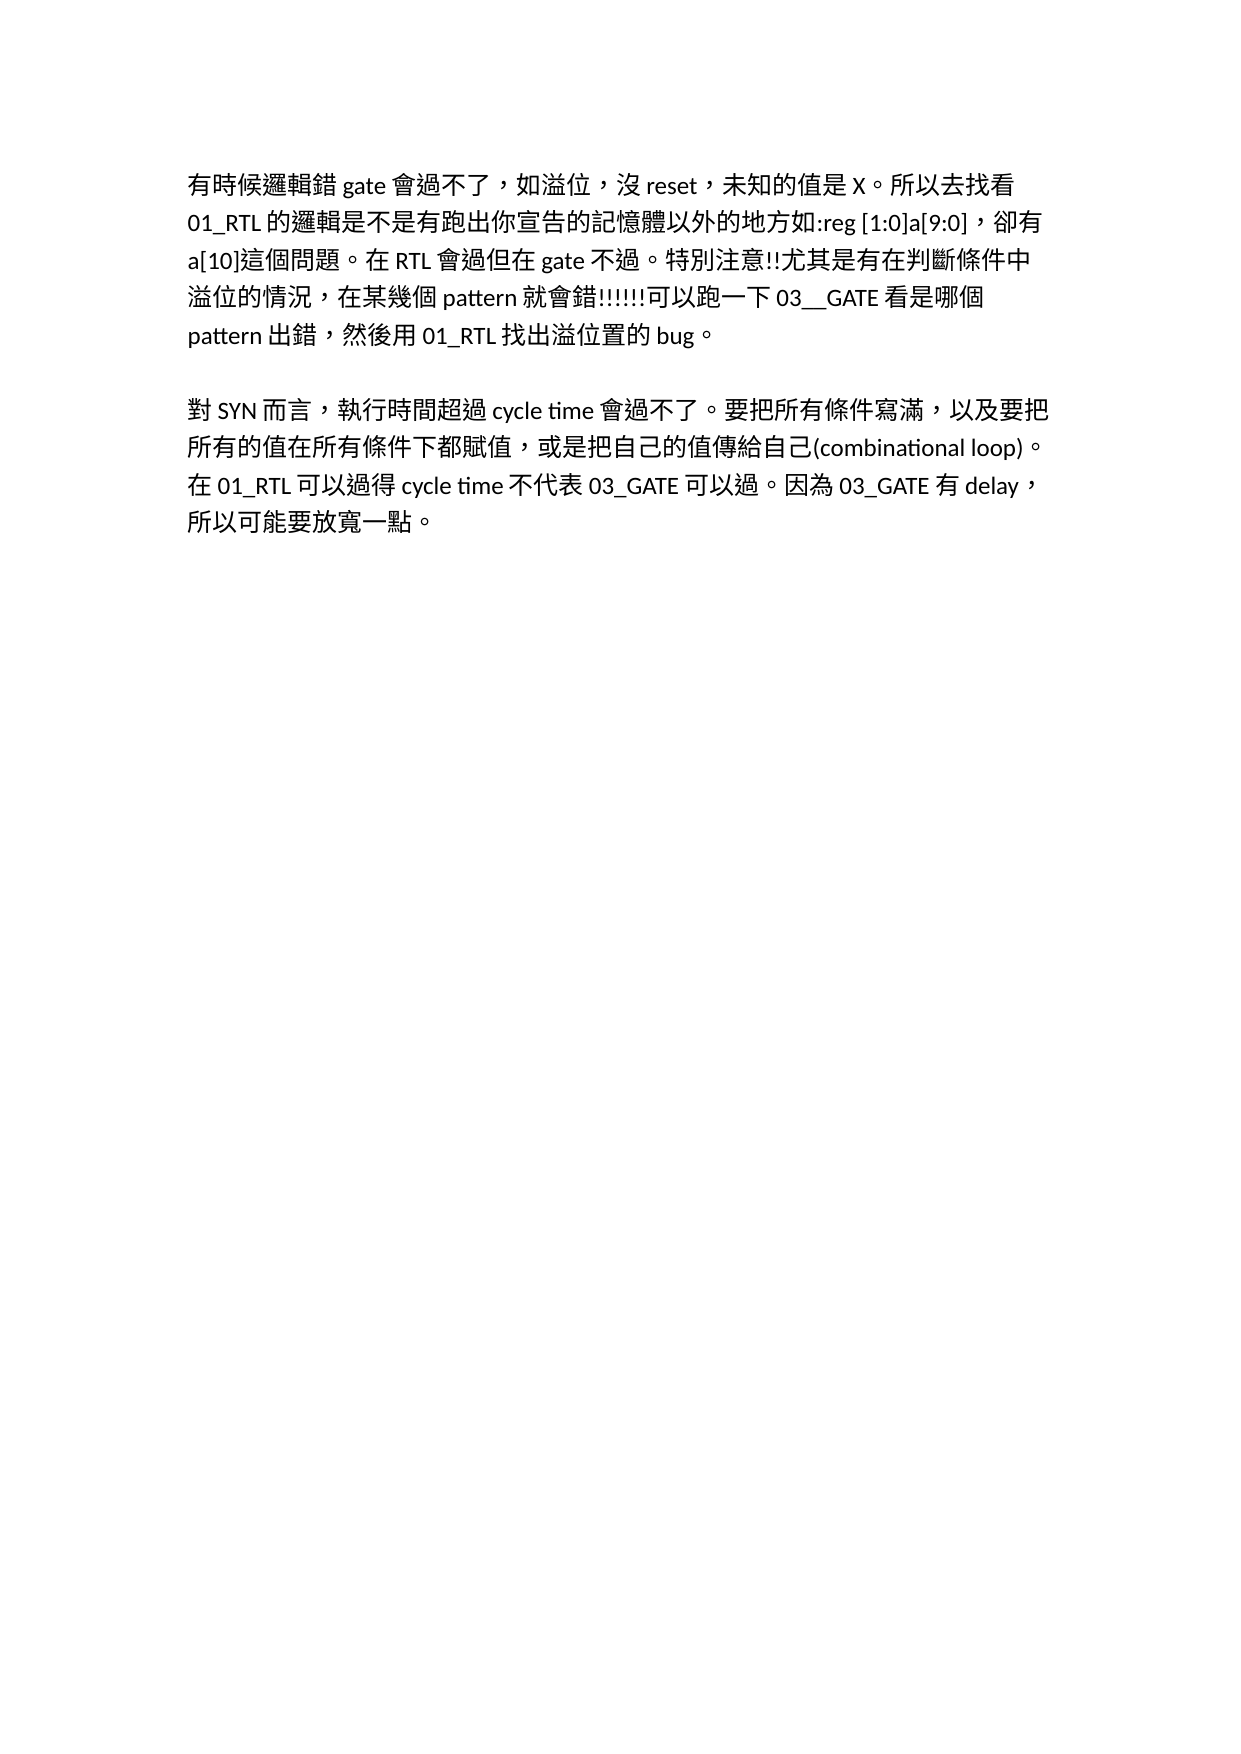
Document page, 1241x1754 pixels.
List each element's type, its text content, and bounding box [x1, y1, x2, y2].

text 對SYN而言，執行時間超過cycle time會過不了。要把所有條件寫滿，以及要把所有的值在所有條件下都賦值，或是把自己的值傳給自己(combinational loop)。在01_RTL可以過得cycle time不代表03_GATE可以過。因為03_GATE有delay，所以可能要放寬一點。 [187, 389, 1053, 539]
text 有時候邏輯錯gate會過不了，如溢位，沒reset，未知的值是X。所以去找看01_RTL的邏輯是不是有跑出你宣告的記憶體以外的地方如:reg [1:0]a[9:0]，卻有a[10]這個問題。在RTL會過但在gate不過。特別注意!!尤其是有在判斷條件中溢位的情況，在某幾個pattern就會錯!!!!!!可以跑一下03__GATE看是哪個pattern出錯，然後用01_RTL找出溢位置的bug。 [187, 164, 1053, 352]
